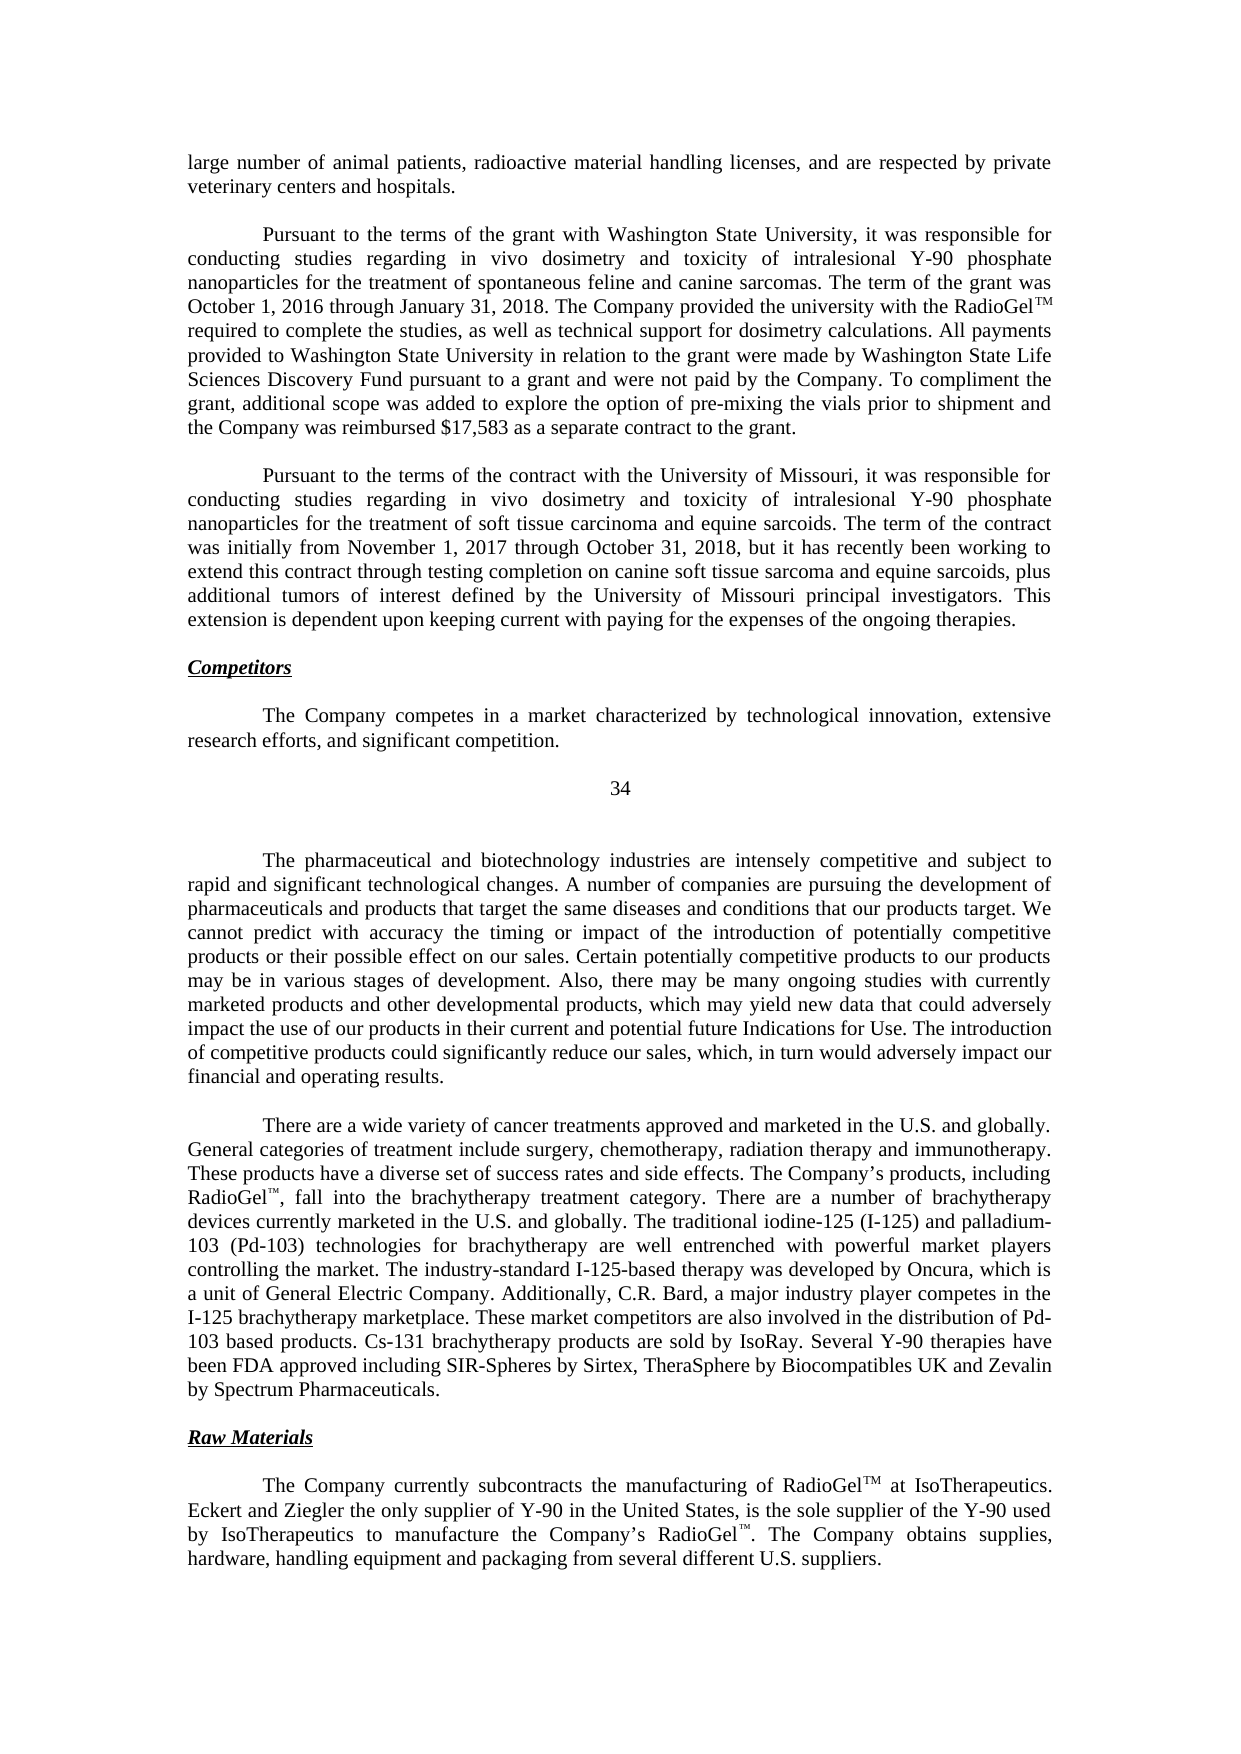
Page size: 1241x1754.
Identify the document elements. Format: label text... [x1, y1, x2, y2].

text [187, 150, 1053, 198]
text There are a wide variety of cancer treatments approved and marketed in the U.S. and globally. General categories of treatment include surgery, chemotherapy, radiation therapy and immunotherapy. These products have a diverse set of success rates and side effects. The Company’s products, including RadioGel™, fall into the brachytherapy treatment category. There are a number of brachytherapy devices currently marketed in the U.S. and globally. The traditional iodine-125 (I-125) and palladium-103 (Pd-103) technologies for brachytherapy are well entrenched with powerful market players controlling the market. The industry-standard I-125-based therapy was developed by Oncura, which is a unit of General Electric Company. Additionally, C.R. Bard, a major industry player competes in the I-125 brachytherapy marketplace. These market competitors are also involved in the distribution of Pd-103 based products. Cs-131 brachytherapy products are sold by IsoRay. Several Y-90 therapies have been FDA approved including SIR-Spheres by Sirtex, TheraSphere by Biocompatibles UK and Zevalin by Spectrum Pharmaceuticals. [187, 1112, 1053, 1401]
text Raw Materials [187, 1425, 1053, 1449]
text Competitors [187, 655, 1053, 679]
text Pursuant to the terms of the grant with Washington State University, it was responsible for conducting studies regarding in vivo dosimetry and toxicity of intralesional Y-90 phosphate nanoparticles for the treatment of spontaneous feline and canine sarcomas. The term of the grant was October 1, 2016 through January 31, 2018. The Company provided the university with the RadioGelTM required to complete the studies, as well as technical support for dosimetry calculations. All payments provided to Washington State University in relation to the grant were made by Washington State Life Sciences Discovery Fund pursuant to a grant and were not paid by the Company. To compliment the grant, additional scope was added to explore the option of pre-mixing the vials prior to shipment and the Company was reimbursed $17,583 as a separate contract to the grant. [187, 222, 1053, 439]
text The Company competes in a market characterized by technological innovation, extensive research efforts, and significant competition. [187, 703, 1053, 752]
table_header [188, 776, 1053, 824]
text The Company currently subcontracts the manufacturing of RadioGelTM at IsoTherapeutics. Eckert and Ziegler the only supplier of Y-90 in the United States, is the sole supplier of the Y-90 used by IsoTherapeutics to manufacture the Company’s RadioGel™. The Company obtains supplies, hardware, handling equipment and packaging from several different U.S. suppliers. [187, 1473, 1053, 1570]
text Pursuant to the terms of the contract with the University of Missouri, it was responsible for conducting studies regarding in vivo dosimetry and toxicity of intralesional Y-90 phosphate nanoparticles for the treatment of soft tissue carcinoma and equine sarcoids. The term of the contract was initially from November 1, 2017 through October 31, 2018, but it has recently been working to extend this contract through testing completion on canine soft tissue sarcoma and equine sarcoids, plus additional tumors of interest defined by the University of Missouri principal investigators. This extension is dependent upon keeping current with paying for the expenses of the ongoing therapies. [187, 463, 1053, 631]
text The pharmaceutical and biotechnology industries are intensely competitive and subject to rapid and significant technological changes. A number of companies are pursuing the development of pharmaceuticals and products that target the same diseases and conditions that our products target. We cannot predict with accuracy the timing or impact of the introduction of potentially competitive products or their possible effect on our sales. Certain potentially competitive products to our products may be in various stages of development. Also, there may be many ongoing studies with currently marketed products and other developmental products, which may yield new data that could adversely impact the use of our products in their current and potential future Indications for Use. The introduction of competitive products could significantly reduce our sales, which, in turn would adversely impact our financial and operating results. [187, 848, 1053, 1088]
